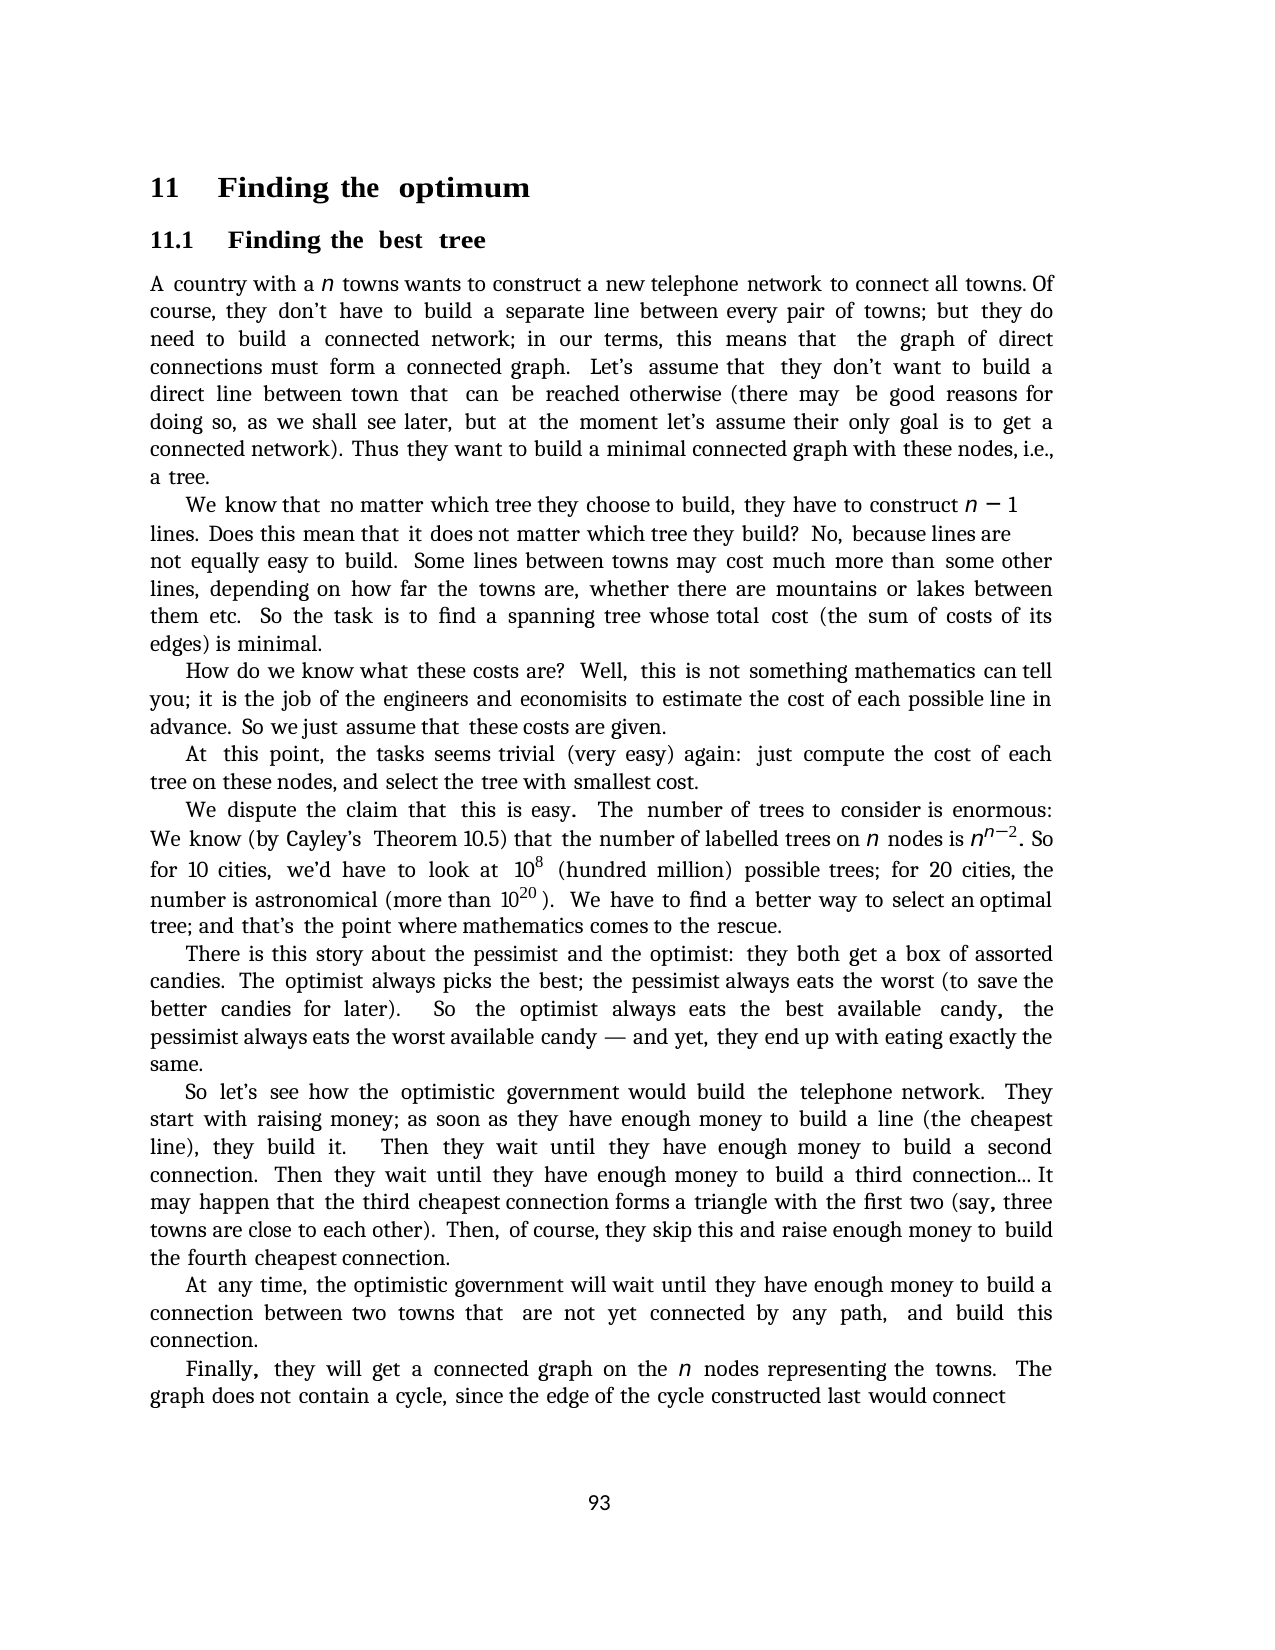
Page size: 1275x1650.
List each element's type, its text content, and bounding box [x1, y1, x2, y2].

text A country with a n towns wants to construct a new telephone network to connect all towns. Of course, they don’t have to build a separate line between every pair of towns; but they do need to build a connected network; in our terms, this means that the graph of direct connections must form a connected graph. Let’s assume that they don’t want to build a direct line between town that can be reached otherwise (there may be good reasons for doing so, as we shall see later, but at the moment let’s assume their only goal is to get a connected network). Thus they want to build a minimal connected graph with these nodes, i.e., a tree. [150, 270, 1053, 490]
text We dispute the claim that this is easy. The number of trees to consider is enormous: We know (by Cayley’s Theorem 10.5) that the number of labelled trees on n nodes is nn−2. So for 10 cities, we’d have to look at 108 (hundred million) possible trees; for 20 cities, the number is astronomical (more than 1020 ). We have to ﬁnd a better way to select an optimal tree; and that’s the point where mathematics comes to the rescue. [150, 796, 1054, 939]
text At this point, the tasks seems trivial (very easy) again: just compute the cost of each tree on these nodes, and select the tree with smallest cost. [150, 741, 1053, 795]
text 11 Finding the optimum [150, 170, 538, 203]
text 11.1 Finding the best tree [150, 225, 494, 254]
text not equally easy to build. Some lines between towns may cost much more than some other lines, depending on how far the towns are, whether there are mountains or lakes between them etc. So the task is to ﬁnd a spanning tree whose total cost (the sum of costs of its edges) is minimal. [150, 548, 1053, 657]
text At any time, the optimistic government will wait until they have enough money to build a connection between two towns that are not yet connected by any path, and build this connection. [150, 1272, 1053, 1353]
text So let’s see how the optimistic government would build the telephone network. They start with raising money; as soon as they have enough money to build a line (the cheapest line), they build it. Then they wait until they have enough money to build a second connection. Then they wait until they have enough money to build a third connection... It may happen that the third cheapest connection forms a triangle with the ﬁrst two (say, three towns are close to each other). Then, of course, they skip this and raise enough money to build the fourth cheapest connection. [150, 1079, 1053, 1271]
text How do we know what these costs are? Well, this is not something mathematics can tell you; it is the job of the engineers and economisits to estimate the cost of each possible line in advance. So we just assume that these costs are given. [150, 658, 1053, 740]
text There is this story about the pessimist and the optimist: they both get a box of assorted candies. The optimist always picks the best; the pessimist always eats the worst (to save the better candies for later). So the optimist always eats the best available candy, the pessimist always eats the worst available candy — and yet, they end up with eating exactly the same. [150, 941, 1053, 1077]
text We know that no matter which tree they choose to build, they have to construct n − 1 [185, 491, 1098, 523]
text Finally, they will get a connected graph on the n nodes representing the towns. The graph does not contain a cycle, since the edge of the cycle constructed last would connect [150, 1355, 1053, 1409]
text lines. Does this mean that it does not matter which tree they build? No, because lines are [150, 523, 1053, 547]
